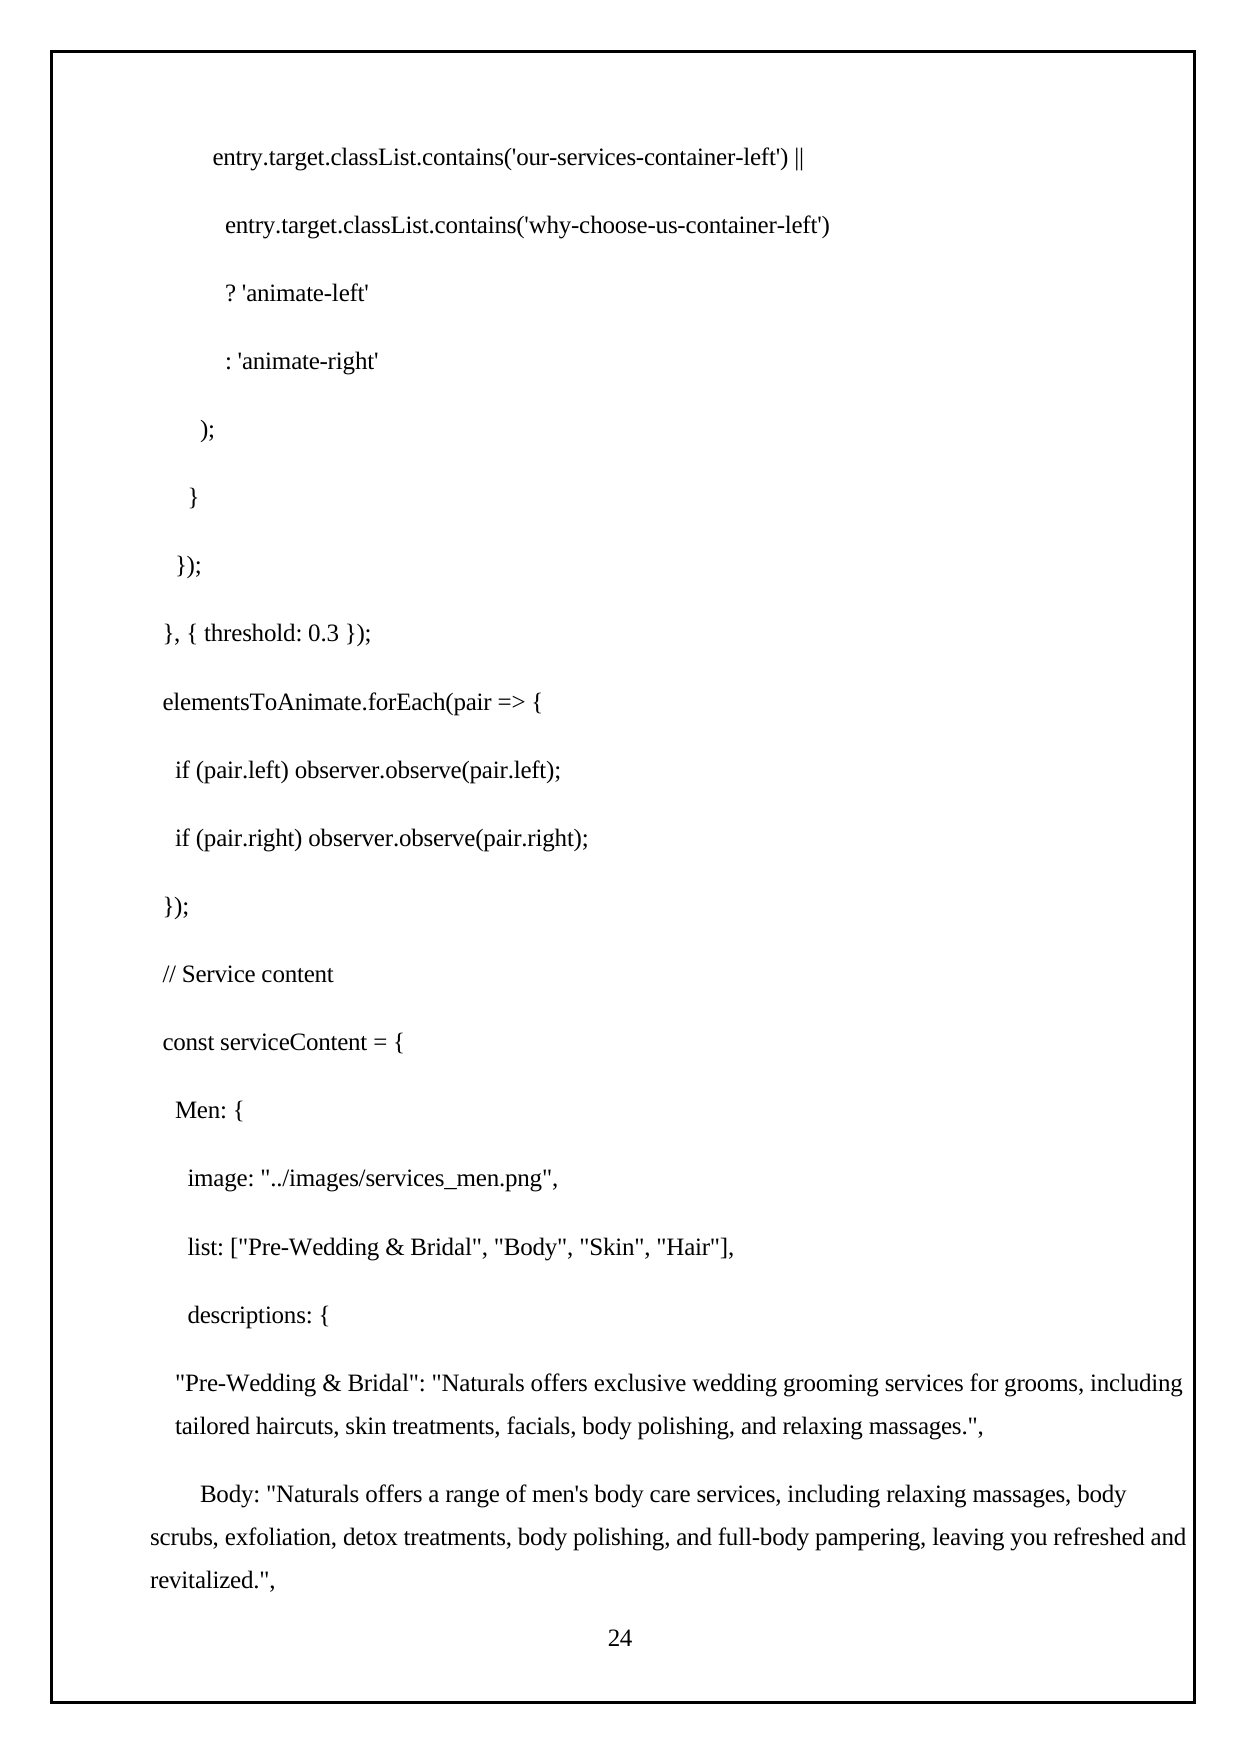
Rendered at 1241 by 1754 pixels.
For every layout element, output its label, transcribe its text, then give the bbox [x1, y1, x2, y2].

subtitle "Pre-Wedding & Bridal": "Naturals offers exclusive wedding grooming services for grooms, including tailored haircuts, skin treatments, facials, body polishing, and relaxing massages.", [175, 1368, 1193, 1440]
subtitle descriptions: { [150, 1300, 1193, 1328]
subtitle Men: { [150, 1095, 1193, 1124]
subtitle }); [150, 891, 1193, 920]
subtitle if (pair.left) observer.observe(pair.left); [150, 755, 1193, 783]
subtitle entry.target.classList.contains('why-choose-us-container-left') [150, 210, 1193, 238]
subtitle entry.target.classList.contains('our-services-container-left') || [150, 142, 1193, 170]
subtitle // Service content [150, 959, 1193, 988]
subtitle elementsToAnimate.forEach(pair => { [150, 687, 1193, 715]
subtitle }, { threshold: 0.3 }); [150, 618, 1193, 647]
subtitle Body: "Naturals offers a range of men's body care services, including relaxing massages, body scrubs, exfoliation, detox treatments, body polishing, and full-body pampering, leaving you refreshed and revitalized.", [150, 1479, 1193, 1594]
subtitle if (pair.right) observer.observe(pair.right); [150, 823, 1193, 852]
subtitle } [150, 482, 1193, 511]
subtitle list: ["Pre-Wedding & Bridal", "Body", "Skin", "Hair"], [150, 1232, 1193, 1260]
subtitle const serviceContent = { [150, 1027, 1193, 1056]
subtitle }); [150, 550, 1193, 579]
subtitle : 'animate-right' [150, 346, 1193, 375]
subtitle ); [150, 414, 1193, 443]
subtitle ? 'animate-left' [150, 278, 1193, 307]
subtitle image: "../images/services_men.png", [150, 1163, 1193, 1192]
